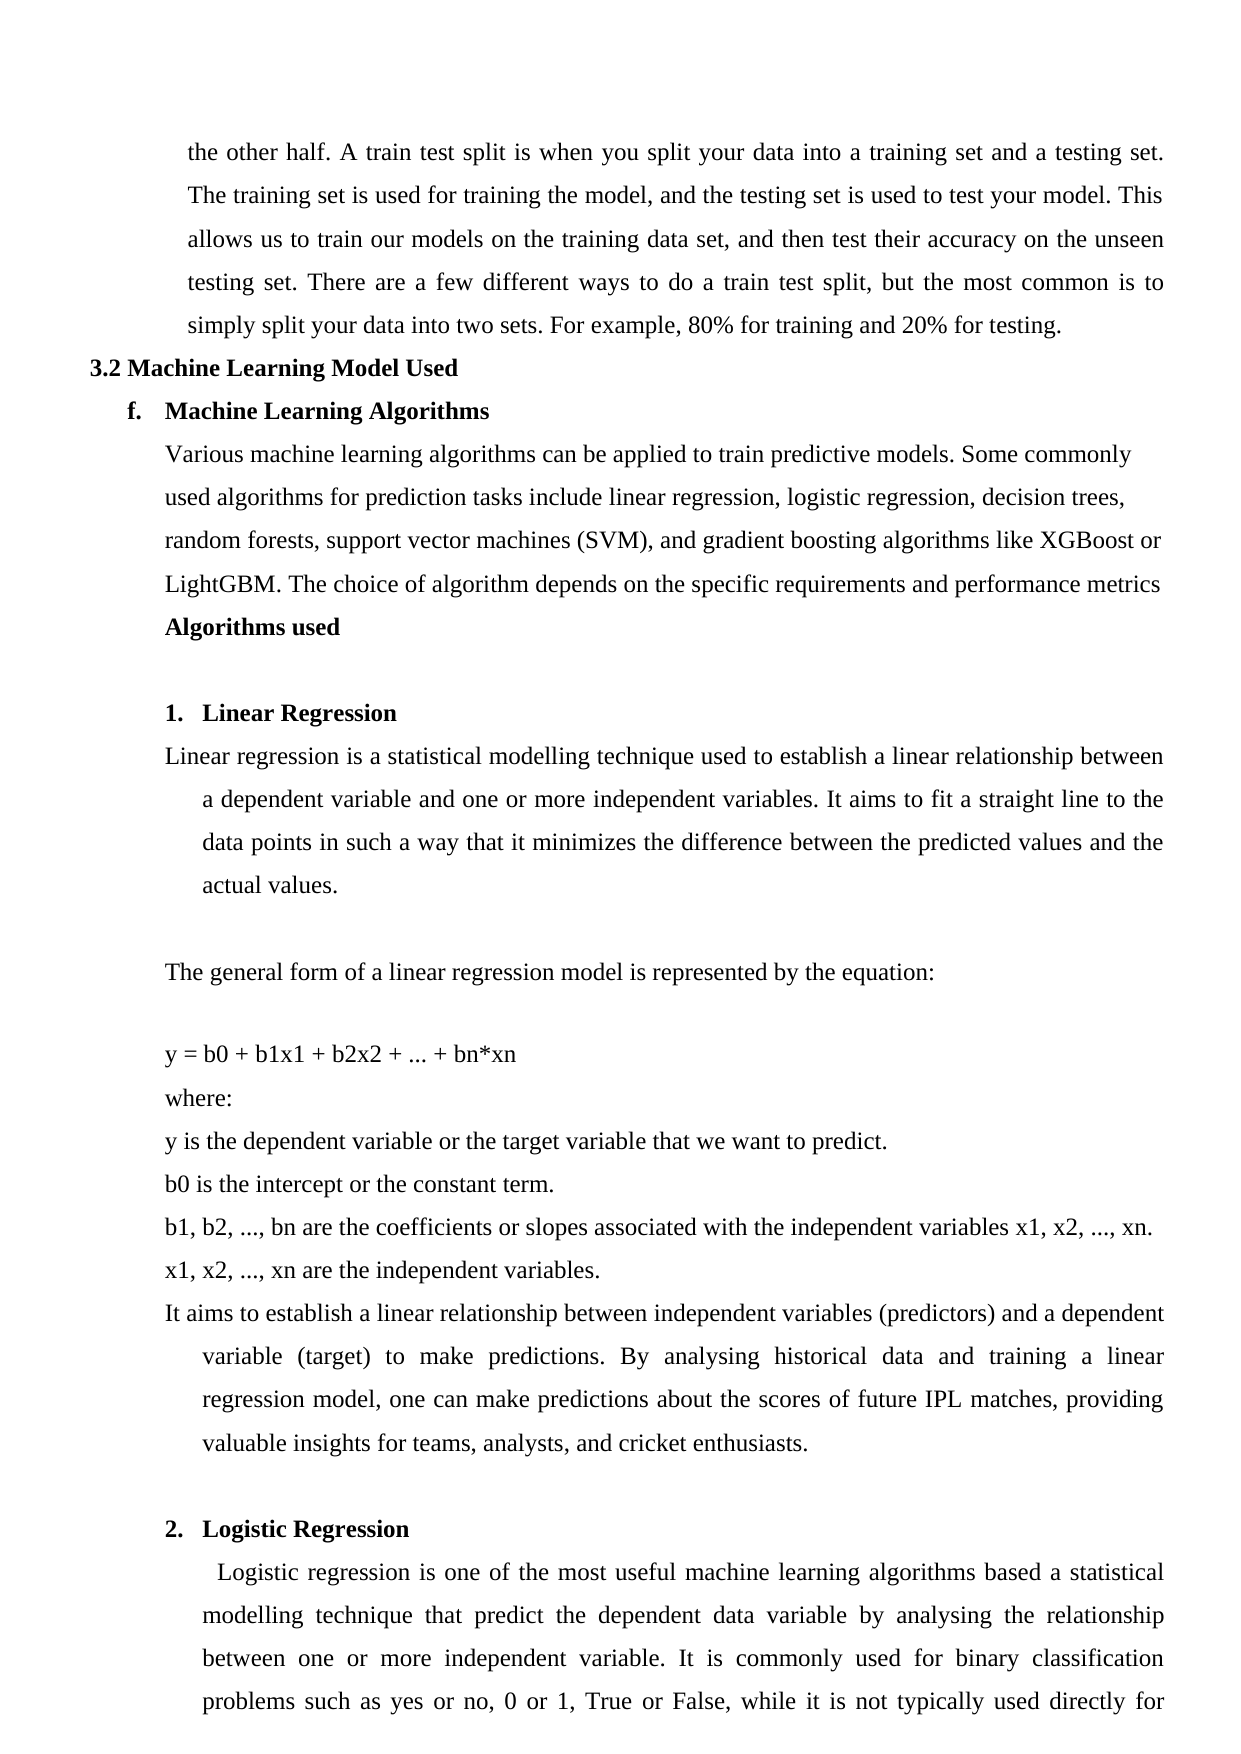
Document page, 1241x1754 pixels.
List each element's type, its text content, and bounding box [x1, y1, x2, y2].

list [187, 137, 1165, 339]
list b0 is the intercept or the constant term. [164, 1169, 1165, 1198]
list Machine Learning Algorithms [127, 396, 1165, 425]
list It aims to establish a linear relationship between independent variables (predictors) and a dependent variable (target) to make predictions. By analysing historical data and training a linear regression model, one can make predictions about the scores of future IPL matches, providing valuable insights for teams, analysts, and cricket enthusiasts. [164, 1298, 1165, 1456]
list Linear Regression [164, 698, 1165, 727]
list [164, 1557, 1165, 1715]
list y is the dependent variable or the target variable that we want to predict. [164, 1126, 1165, 1154]
list Algorithms used [164, 612, 1165, 641]
list Logistic Regression [164, 1514, 1165, 1543]
list Various machine learning algorithms can be applied to train predictive models. Some commonly used algorithms for prediction tasks include linear regression, logistic regression, decision trees, random forests, support vector machines (SVM), and gradient boosting algorithms like XGBoost or LightGBM. The choice of algorithm depends on the specific requirements and performance metrics [164, 439, 1165, 597]
list b1, b2, ..., bn are the coefficients or slopes associated with the independent variables x1, x2, ..., xn. [164, 1212, 1165, 1241]
list where: [164, 1083, 1165, 1111]
list Linear regression is a statistical modelling technique used to establish a linear relationship between a dependent variable and one or more independent variables. It aims to fit a straight line to the data points in such a way that it minimizes the difference between the predicted values and the actual values. [164, 741, 1165, 899]
text 3.2 Machine Learning Model Used [89, 353, 1165, 382]
list The general form of a linear regression model is represented by the equation: [164, 957, 1165, 986]
list x1, x2, ..., xn are the independent variables. [164, 1255, 1165, 1284]
list y = b0 + b1x1 + b2x2 + ... + bn*xn [164, 1039, 1165, 1068]
